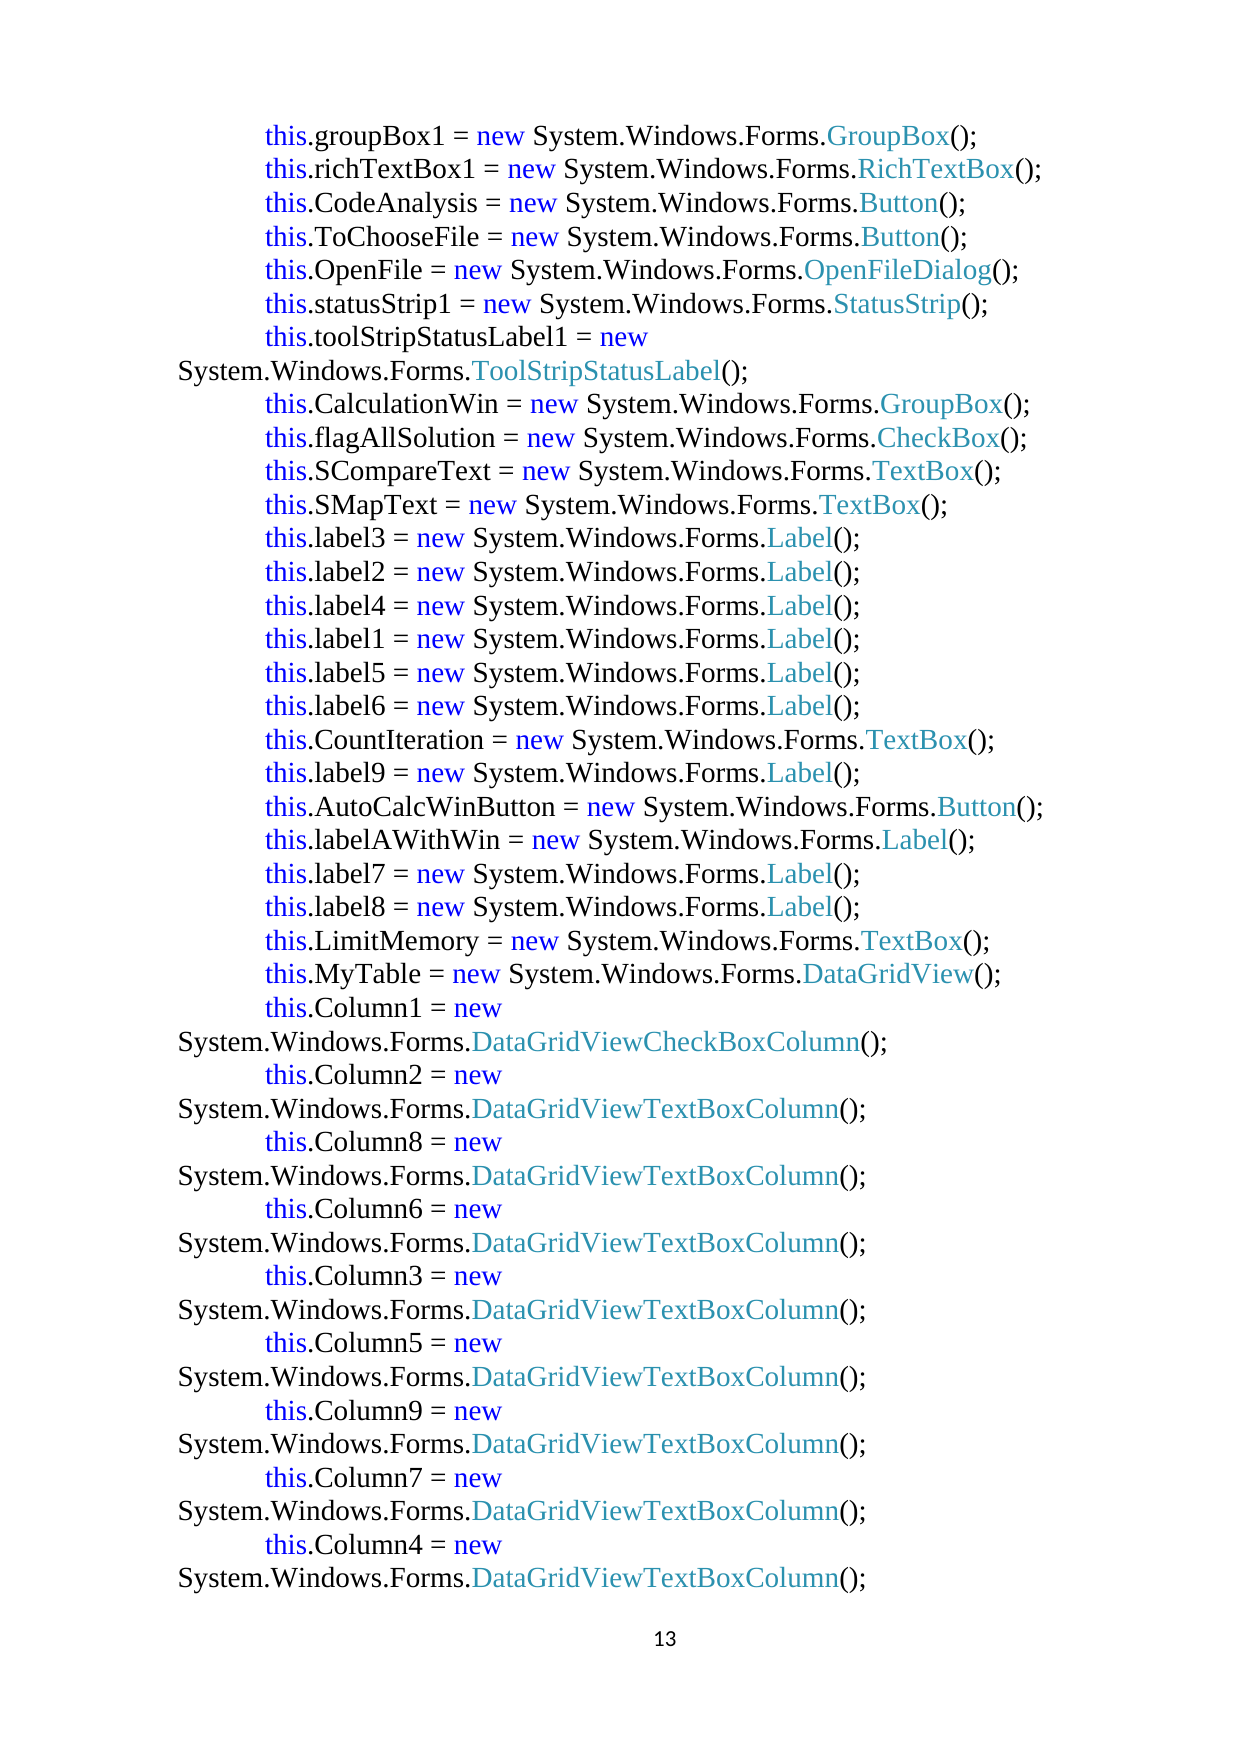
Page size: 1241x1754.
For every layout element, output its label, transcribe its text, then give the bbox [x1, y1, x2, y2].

text this.Column1 = new System.Windows.Forms.DataGridViewCheckBoxColumn(); [177, 990, 1152, 1057]
text this.label7 = new System.Windows.Forms.Label(); [177, 856, 1152, 889]
text this.Column8 = new System.Windows.Forms.DataGridViewTextBoxColumn(); [177, 1124, 1152, 1191]
text this.SMapText = new System.Windows.Forms.TextBox(); [177, 487, 1152, 521]
text this.Column6 = new System.Windows.Forms.DataGridViewTextBoxColumn(); [177, 1191, 1152, 1258]
text this.CountIteration = new System.Windows.Forms.TextBox(); [177, 722, 1152, 755]
text this.Column4 = new System.Windows.Forms.DataGridViewTextBoxColumn(); [177, 1527, 1152, 1594]
text this.label5 = new System.Windows.Forms.Label(); [177, 655, 1152, 688]
text this.Column3 = new System.Windows.Forms.DataGridViewTextBoxColumn(); [177, 1258, 1152, 1326]
text this.MyTable = new System.Windows.Forms.DataGridView(); [177, 957, 1152, 990]
text this.CodeAnalysis = new System.Windows.Forms.Button(); [177, 185, 1152, 219]
text this.Column2 = new System.Windows.Forms.DataGridViewTextBoxColumn(); [177, 1057, 1152, 1124]
text this.flagAllSolution = new System.Windows.Forms.CheckBox(); [177, 420, 1152, 453]
text this.groupBox1 = new System.Windows.Forms.GroupBox(); [177, 118, 1152, 152]
text this.labelAWithWin = new System.Windows.Forms.Label(); [177, 822, 1152, 856]
text this.Column5 = new System.Windows.Forms.DataGridViewTextBoxColumn(); [177, 1326, 1152, 1393]
text this.label4 = new System.Windows.Forms.Label(); [177, 588, 1152, 621]
text this.toolStripStatusLabel1 = new System.Windows.Forms.ToolStripStatusLabel(); [177, 319, 1152, 386]
text this.label8 = new System.Windows.Forms.Label(); [177, 889, 1152, 923]
text this.label3 = new System.Windows.Forms.Label(); [177, 521, 1152, 554]
text this.Column7 = new System.Windows.Forms.DataGridViewTextBoxColumn(); [177, 1460, 1152, 1527]
text this.label9 = new System.Windows.Forms.Label(); [177, 755, 1152, 789]
text this.Column9 = new System.Windows.Forms.DataGridViewTextBoxColumn(); [177, 1393, 1152, 1460]
text this.label6 = new System.Windows.Forms.Label(); [177, 688, 1152, 722]
text this.SCompareText = new System.Windows.Forms.TextBox(); [177, 453, 1152, 487]
text this.label1 = new System.Windows.Forms.Label(); [177, 621, 1152, 655]
text this.AutoCalcWinButton = new System.Windows.Forms.Button(); [177, 789, 1152, 822]
text this.LimitMemory = new System.Windows.Forms.TextBox(); [177, 923, 1152, 957]
text this.statusStrip1 = new System.Windows.Forms.StatusStrip(); [177, 286, 1152, 319]
text this.label2 = new System.Windows.Forms.Label(); [177, 554, 1152, 588]
text this.richTextBox1 = new System.Windows.Forms.RichTextBox(); [177, 152, 1152, 185]
text this.OpenFile = new System.Windows.Forms.OpenFileDialog(); [177, 252, 1152, 286]
text this.ToChooseFile = new System.Windows.Forms.Button(); [177, 219, 1152, 252]
text this.CalculationWin = new System.Windows.Forms.GroupBox(); [177, 386, 1152, 420]
